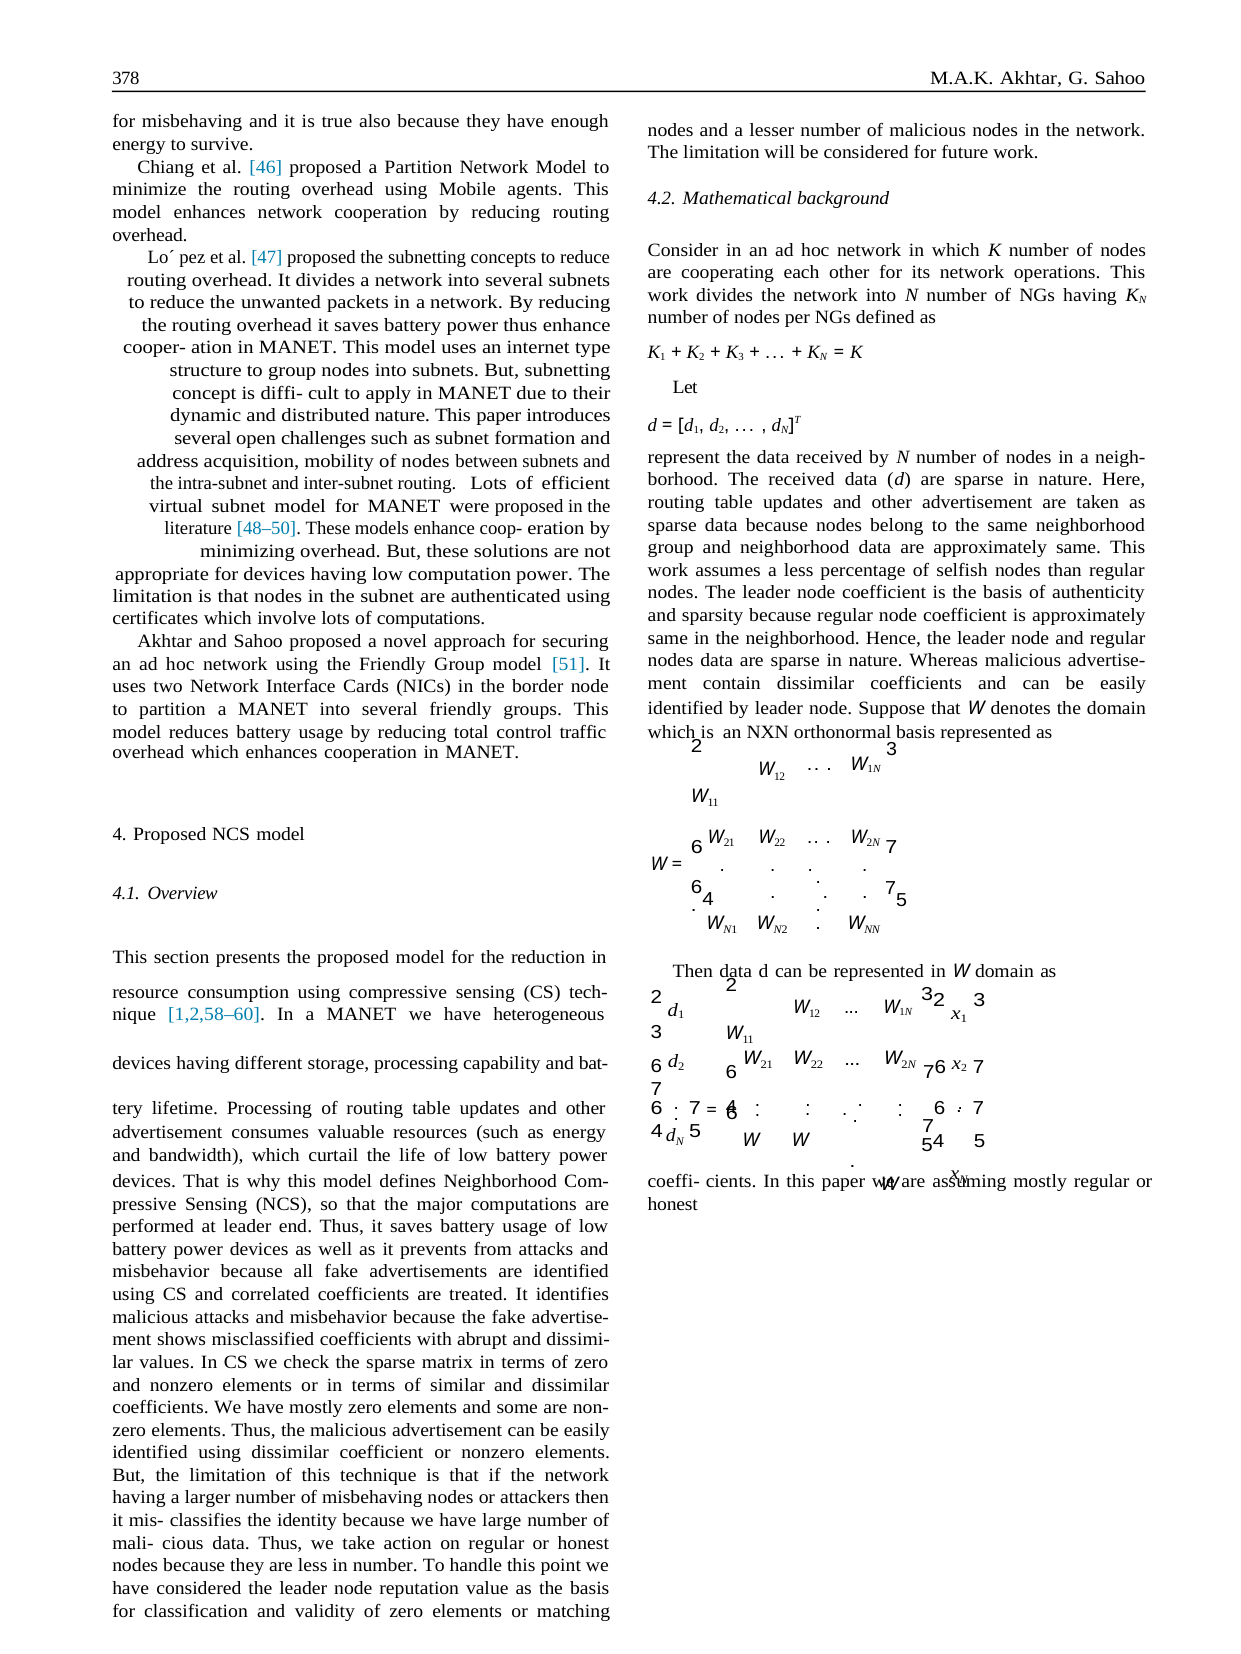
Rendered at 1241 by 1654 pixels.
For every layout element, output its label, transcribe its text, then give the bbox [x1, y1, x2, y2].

text 2 d1 3 [650, 986, 701, 1043]
text overhead which enhances cooperation in MANET. [112, 744, 529, 762]
text K1 + K2 + K3 + ... + KN = K [647, 338, 1157, 364]
text devices having different storage, processing capability and bat- [112, 1052, 614, 1074]
text WN1 WN2 . WNN [706, 915, 1157, 938]
picture [237, 521, 242, 537]
text W21 W22 .. . W2N [707, 829, 1157, 847]
text tery lifetime. Processing of routing table updates and other [112, 1101, 614, 1118]
text certificates which involve lots of computations. [112, 608, 614, 629]
picture [290, 523, 294, 537]
text 2 W11 [691, 744, 735, 814]
text resource consumption using compressive sensing (CS) tech- [112, 983, 614, 1002]
text 6 7 6 [650, 1103, 732, 1118]
picture [268, 253, 274, 263]
text 6 . 7 [933, 1101, 1157, 1118]
text for misbehaving and it is true also because they have enough energy to survive. [112, 110, 610, 154]
text devices. That is why this model defines Neighborhood Com- pressive Sensing (NCS), so that the major computations are performed at leader end. Thus, it saves battery usage of low battery power devices as well as it prevents from attacks and misbehavior because all fake advertisements are identified using CS and correlated coefficients are treated. It identifies malicious attacks and misbehavior because the fake advertise- ment shows misclassified coefficients with abrupt and dissimi- lar values. In CS we check the sparse matrix in terms of zero and nonzero elements or in terms of similar and dissimilar coefficients. We have mostly zero elements and some are non- zero elements. Thus, the malicious advertisement can be easily identified using dissimilar coefficient or nonzero elements. But, the limitation of this technique is that if the network having a larger number of misbehaving nodes or attackers then it mis- classifies the identity because we have large number of mali- cious data. Thus, we take action on regular or honest nodes because they are less in number. To handle this point we have considered the leader node reputation value as the basis for classification and validity of zero elements or matching coeffi- cients. In this paper we are assuming mostly regular or honest [112, 1170, 610, 1621]
text .. . W1N 3 [807, 744, 1157, 778]
list Overview [112, 882, 223, 903]
text Lo´ pez et al. [47] proposed the subnetting concepts to reduce routing overhead. It divides a network into several subnets to reduce the unwanted packets in a network. By reducing the routing overhead it saves battery power thus enhance cooper- ation in MANET. This model uses an internet type structure to group nodes into subnets. But, subnetting concept is diffi- cult to apply in MANET due to their dynamic and distributed nature. This paper introduces several open challenges such as subnet formation and address acquisition, mobility of nodes between subnets and the intra-subnet and inter-subnet routing. Lots of efficient virtual subnet model for MANET were proposed in the literature [48–50]. These models enhance coop- eration by minimizing overhead. But, these solutions are not appropriate for devices having low computation power. The limitation is that nodes in the subnet are authenticated using [112, 246, 610, 607]
text . . . [770, 860, 1157, 875]
list Mathematical background [647, 187, 1157, 209]
text W = . [650, 860, 728, 875]
text Consider in an ad hoc network in which K number of nodes are cooperating each other for its network operations. This work divides the network into N number of NGs having KN number of nodes per NGs defined as [647, 239, 1146, 328]
text 6 d2 7 [650, 1053, 701, 1101]
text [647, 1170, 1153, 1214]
text d = [d1, d2, ... , dN]T [647, 411, 1157, 437]
text 32 x1 3 [921, 983, 1157, 1025]
text Akhtar and Sahoo proposed a novel approach for securing an ad hoc network using the Friendly Group model [51]. It uses two Network Interface Cards (NICs) in the border node to partition a MANET into several friendly groups. This model reduces battery usage by reducing total control traffic [112, 630, 610, 742]
text . . . 75 [770, 875, 1157, 904]
text nique [1,2,58–60]. In a MANET we have heterogeneous [112, 1004, 614, 1024]
picture [277, 250, 281, 266]
text represent the data received by N number of nodes in a neigh- borhood. The received data (d) are sparse in nature. Here, routing table updates and other advertisement are taken as sparse data because nodes belong to the same neighborhood group and neighborhood data are approximately same. This work assumes a less percentage of selfish nodes than regular nodes. The leader node coefficient is the basis of authenticity and sparsity because regular node coefficient is approximately same in the neighborhood. Hence, the leader node and regular nodes data are sparse in nature. Whereas malicious advertise- ment contain dissimilar coefficients and can be easily identified by leader node. Suppose that W denotes the domain which is an NXN orthonormal basis represented as [647, 446, 1146, 743]
text dN 4 W W [666, 1121, 814, 1152]
text ... W1N [844, 994, 914, 1019]
text 2 W11 [725, 983, 770, 1050]
text W12 [758, 756, 785, 785]
text 6 7 6 [733, 1103, 763, 1118]
text . . . [805, 1104, 859, 1118]
text advertisement consumes valuable resources (such as energy and bandwidth), which curtail the life of low battery power [112, 1119, 614, 1165]
text 6 W21 W22 ... W2N 76 x2 7 [725, 1054, 1157, 1073]
text W12 [793, 993, 820, 1023]
text Let [672, 376, 1157, 397]
text This section presents the proposed model for the reduction in [112, 946, 614, 968]
text Then data d can be represented in W domain as [672, 958, 1157, 983]
list Proposed NCS model [112, 824, 307, 844]
text Chiang et al. [46] proposed a Partition Network Model to minimize the routing overhead using Mobile agents. This model enhances network cooperation by reducing routing overhead. [112, 156, 610, 245]
text 64 . [691, 875, 728, 915]
text . W 54 xN 5 [849, 1119, 1157, 1154]
text nodes and a lesser number of malicious nodes in the network. The limitation will be considered for future work. [647, 119, 1146, 163]
